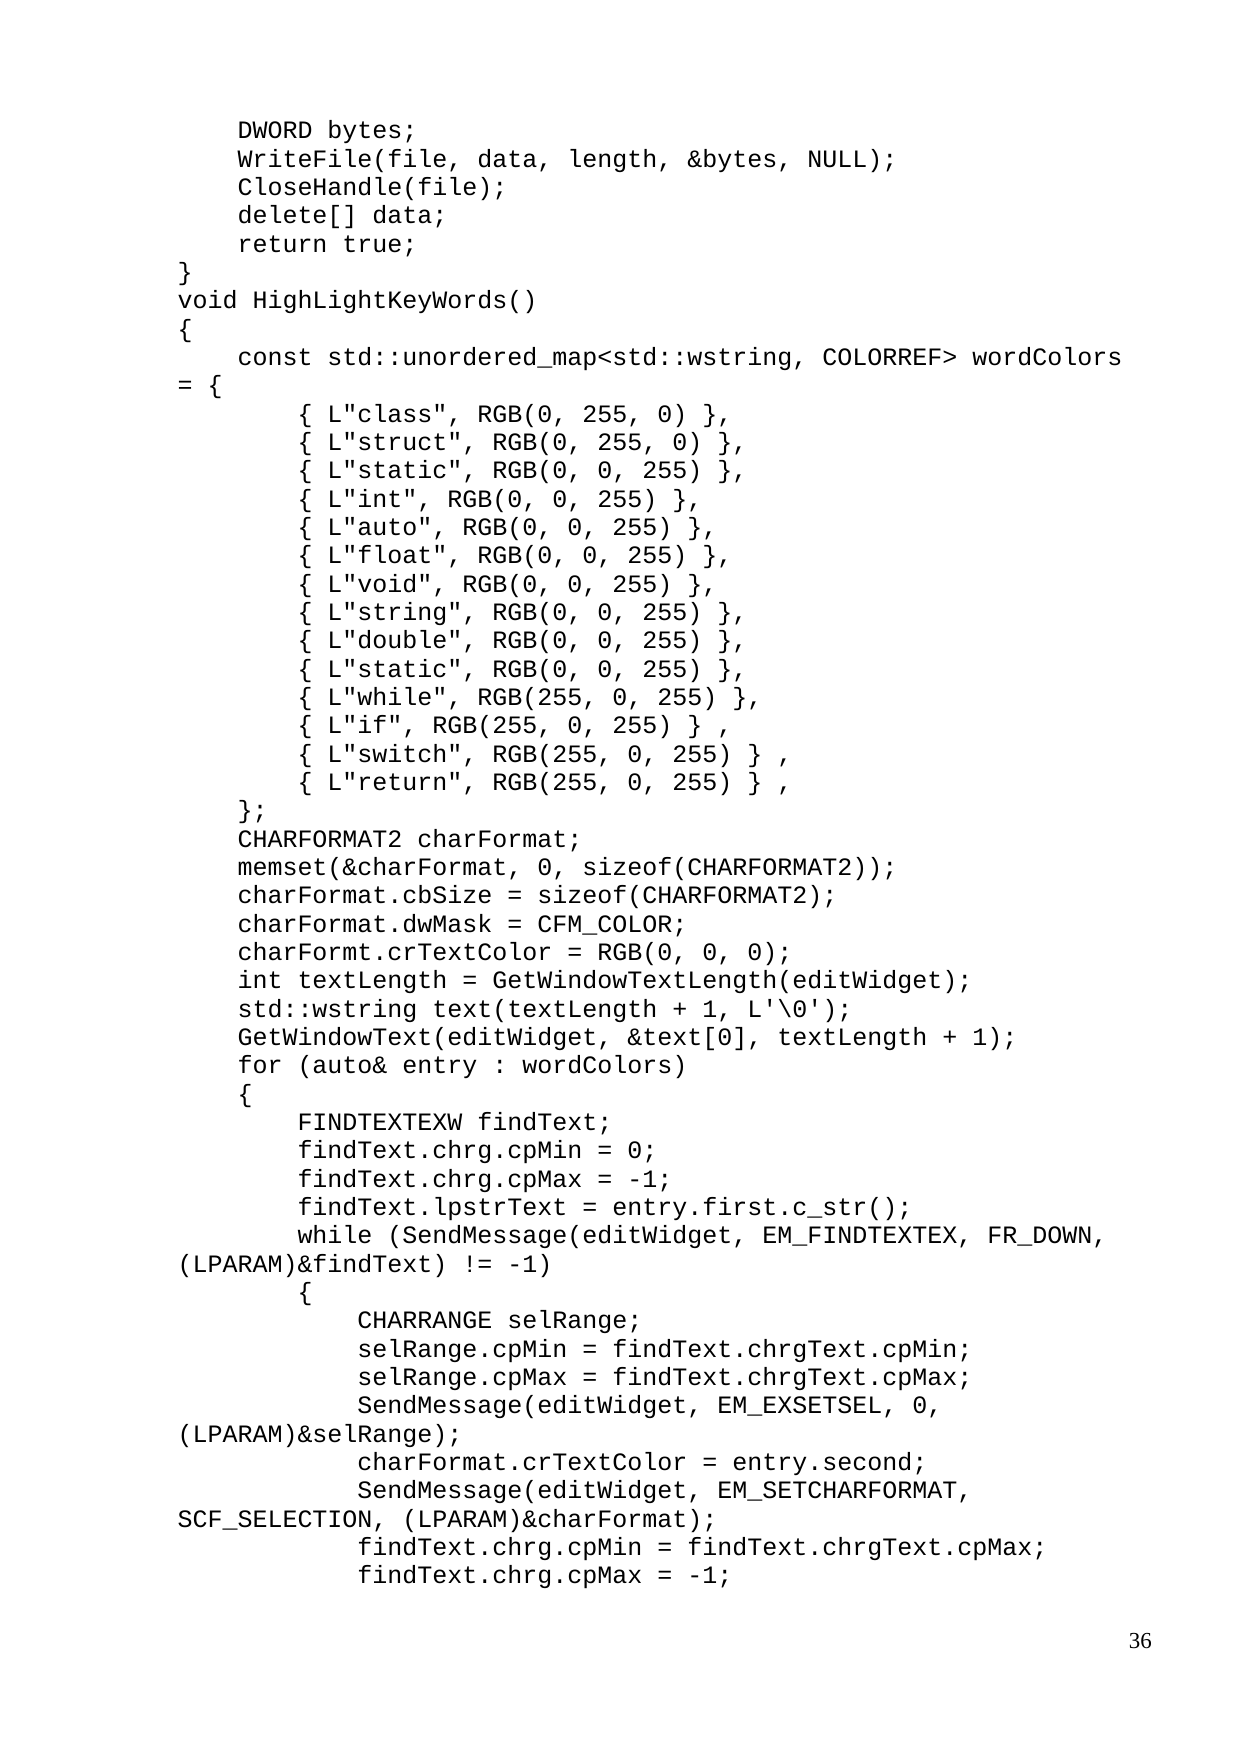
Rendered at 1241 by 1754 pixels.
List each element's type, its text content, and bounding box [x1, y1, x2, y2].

text { L"auto", RGB(0, 0, 255) }, [177, 515, 1152, 543]
text charFormat.cbSize = sizeof(CHARFORMAT2); [177, 883, 1152, 911]
text delete[] data; [177, 203, 1152, 231]
text { L"return", RGB(255, 0, 255) } , [177, 770, 1152, 798]
text } [177, 260, 1152, 288]
text SendMessage(editWidget, EM_EXSETSEL, 0, (LPARAM)&selRange); [177, 1393, 1152, 1450]
text const std::unordered_map<std::wstring, COLORREF> wordColors = { [177, 345, 1152, 401]
text CHARRANGE selRange; [177, 1308, 1152, 1336]
text memset(&charFormat, 0, sizeof(CHARFORMAT2)); [177, 855, 1152, 883]
text { L"class", RGB(0, 255, 0) }, [177, 401, 1152, 430]
text charFormat.crTextColor = entry.second; [177, 1450, 1152, 1478]
text findText.lpstrText = entry.first.c_str(); [177, 1195, 1152, 1223]
text { L"if", RGB(255, 0, 255) } , [177, 713, 1152, 741]
text WriteFile(file, data, length, &bytes, NULL); [177, 146, 1152, 175]
text findText.chrg.cpMin = 0; [177, 1138, 1152, 1166]
text }; [177, 798, 1152, 826]
text int textLength = GetWindowTextLength(editWidget); [177, 968, 1152, 996]
text std::wstring text(textLength + 1, L'\0'); [177, 996, 1152, 1025]
text FINDTEXTEXW findText; [177, 1110, 1152, 1138]
text { L"static", RGB(0, 0, 255) }, [177, 458, 1152, 486]
text selRange.cpMin = findText.chrgText.cpMin; [177, 1336, 1152, 1365]
text return true; [177, 231, 1152, 260]
text findText.chrg.cpMin = findText.chrgText.cpMax; [177, 1535, 1152, 1563]
text CHARFORMAT2 charFormat; [177, 826, 1152, 855]
text void HighLightKeyWords() [177, 288, 1152, 316]
text SendMessage(editWidget, EM_SETCHARFORMAT, SCF_SELECTION, (LPARAM)&charFormat); [177, 1478, 1152, 1535]
text { L"switch", RGB(255, 0, 255) } , [177, 741, 1152, 770]
text while (SendMessage(editWidget, EM_FINDTEXTEX, FR_DOWN, (LPARAM)&findText) != -1) [177, 1223, 1152, 1280]
text { L"int", RGB(0, 0, 255) }, [177, 486, 1152, 515]
text findText.chrg.cpMax = -1; [177, 1563, 1152, 1591]
text findText.chrg.cpMax = -1; [177, 1166, 1152, 1195]
text GetWindowText(editWidget, &text[0], textLength + 1); [177, 1025, 1152, 1053]
text { L"static", RGB(0, 0, 255) }, [177, 656, 1152, 685]
text { L"struct", RGB(0, 255, 0) }, [177, 430, 1152, 458]
text charFormt.crTextColor = RGB(0, 0, 0); [177, 940, 1152, 968]
text { L"double", RGB(0, 0, 255) }, [177, 628, 1152, 656]
text selRange.cpMax = findText.chrgText.cpMax; [177, 1365, 1152, 1393]
text { [177, 1280, 1152, 1308]
text { L"while", RGB(255, 0, 255) }, [177, 685, 1152, 713]
text for (auto& entry : wordColors) [177, 1053, 1152, 1081]
text { L"void", RGB(0, 0, 255) }, [177, 571, 1152, 600]
text CloseHandle(file); [177, 175, 1152, 203]
text { L"string", RGB(0, 0, 255) }, [177, 600, 1152, 628]
text { [177, 1081, 1152, 1110]
text DWORD bytes; [177, 118, 1152, 146]
text { [177, 316, 1152, 345]
text { L"float", RGB(0, 0, 255) }, [177, 543, 1152, 571]
text charFormat.dwMask = CFM_COLOR; [177, 911, 1152, 940]
